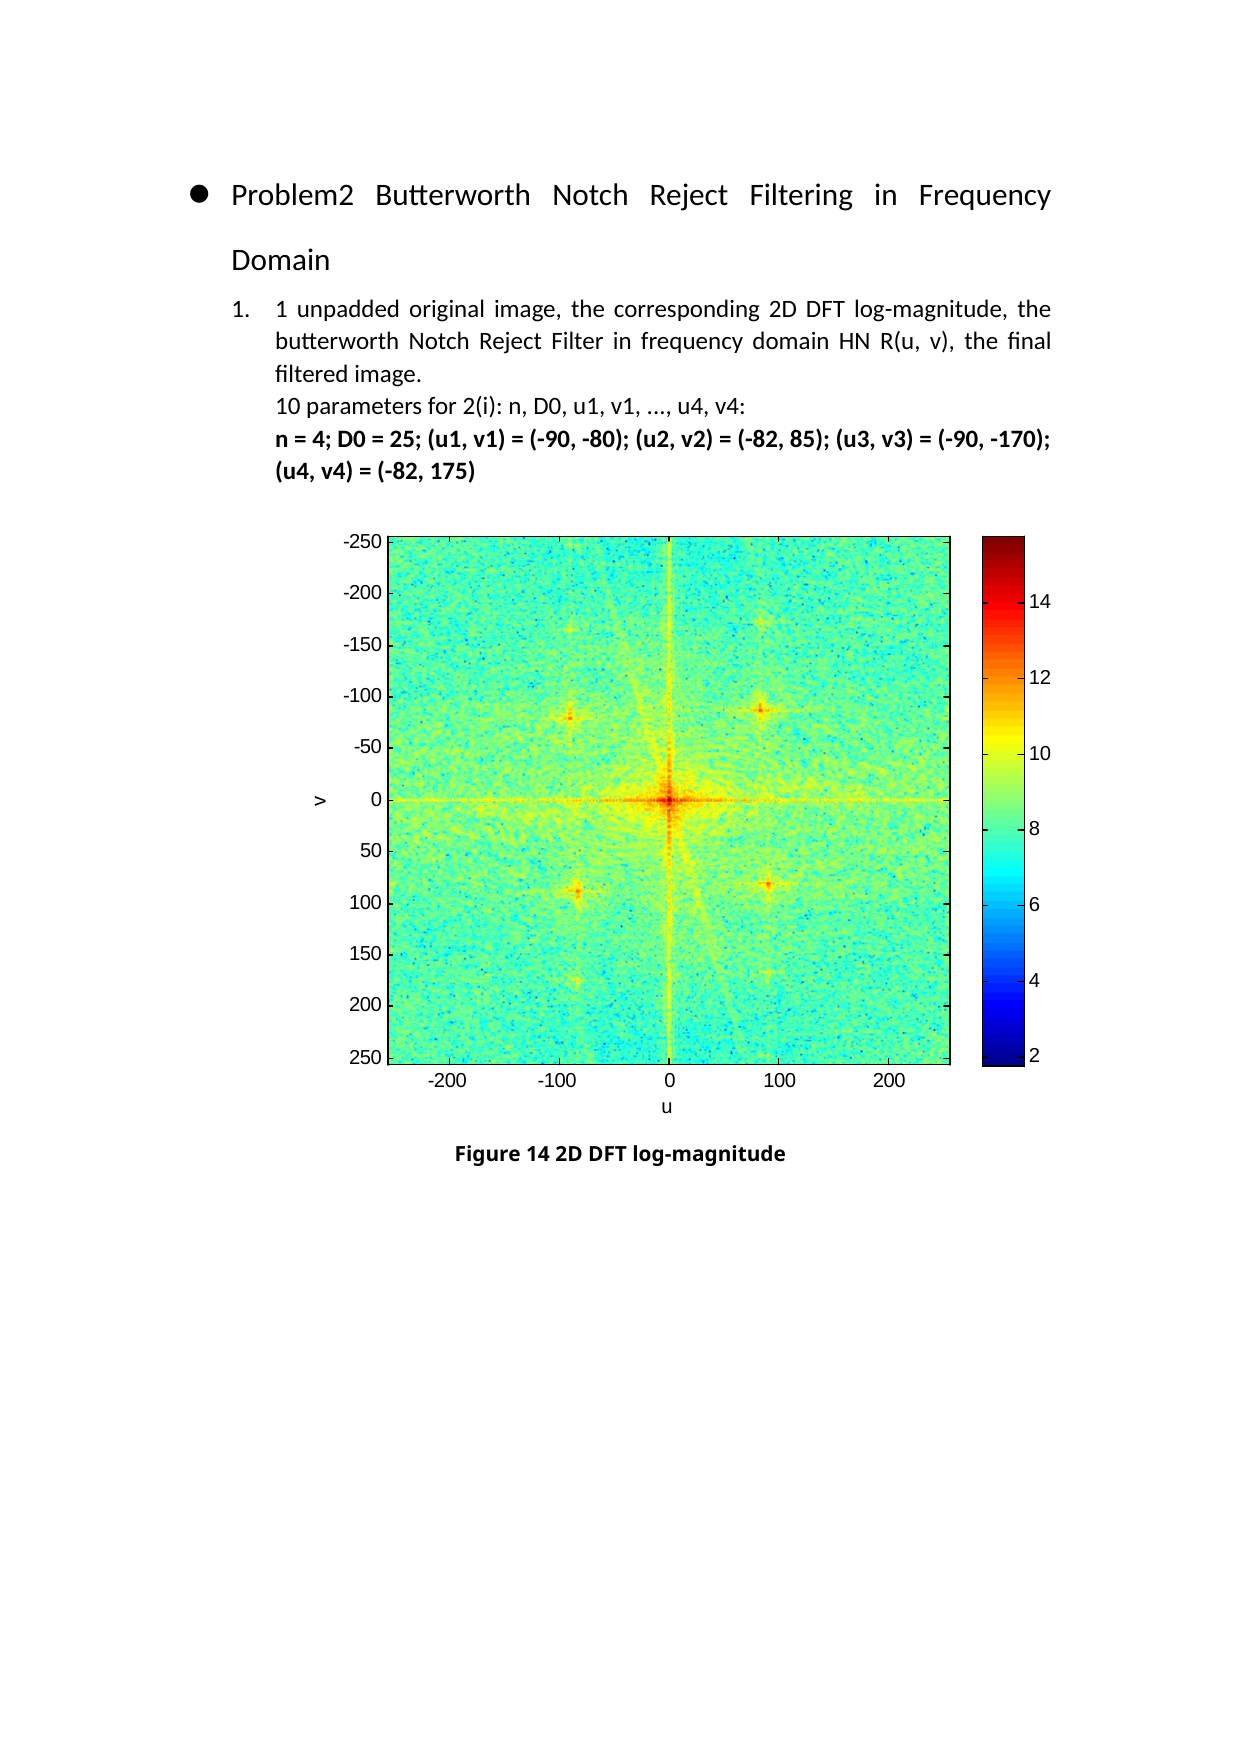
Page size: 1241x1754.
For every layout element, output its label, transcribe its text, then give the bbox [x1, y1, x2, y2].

list Problem2 Butterworth Notch Reject Filtering in Frequency Domain [187, 162, 1053, 292]
list 1 unpadded original image, the corresponding 2D DFT log-magnitude, the butterworth Notch Reject Filter in frequency domain HN R(u, v), the ﬁnal ﬁltered image. [231, 292, 1053, 389]
list n = 4; D0 = 25; (u1, v1) = (-90, -80); (u2, v2) = (-82, 85); (u3, v3) = (-90, -170); (u4, v4) = (-82, 175) [275, 422, 1053, 487]
text Figure 14 2D DFT log-magnitude [187, 1137, 1053, 1169]
list 10 parameters for 2(i): n, D0, u1, v1, ..., u4, v4: [275, 389, 1053, 422]
